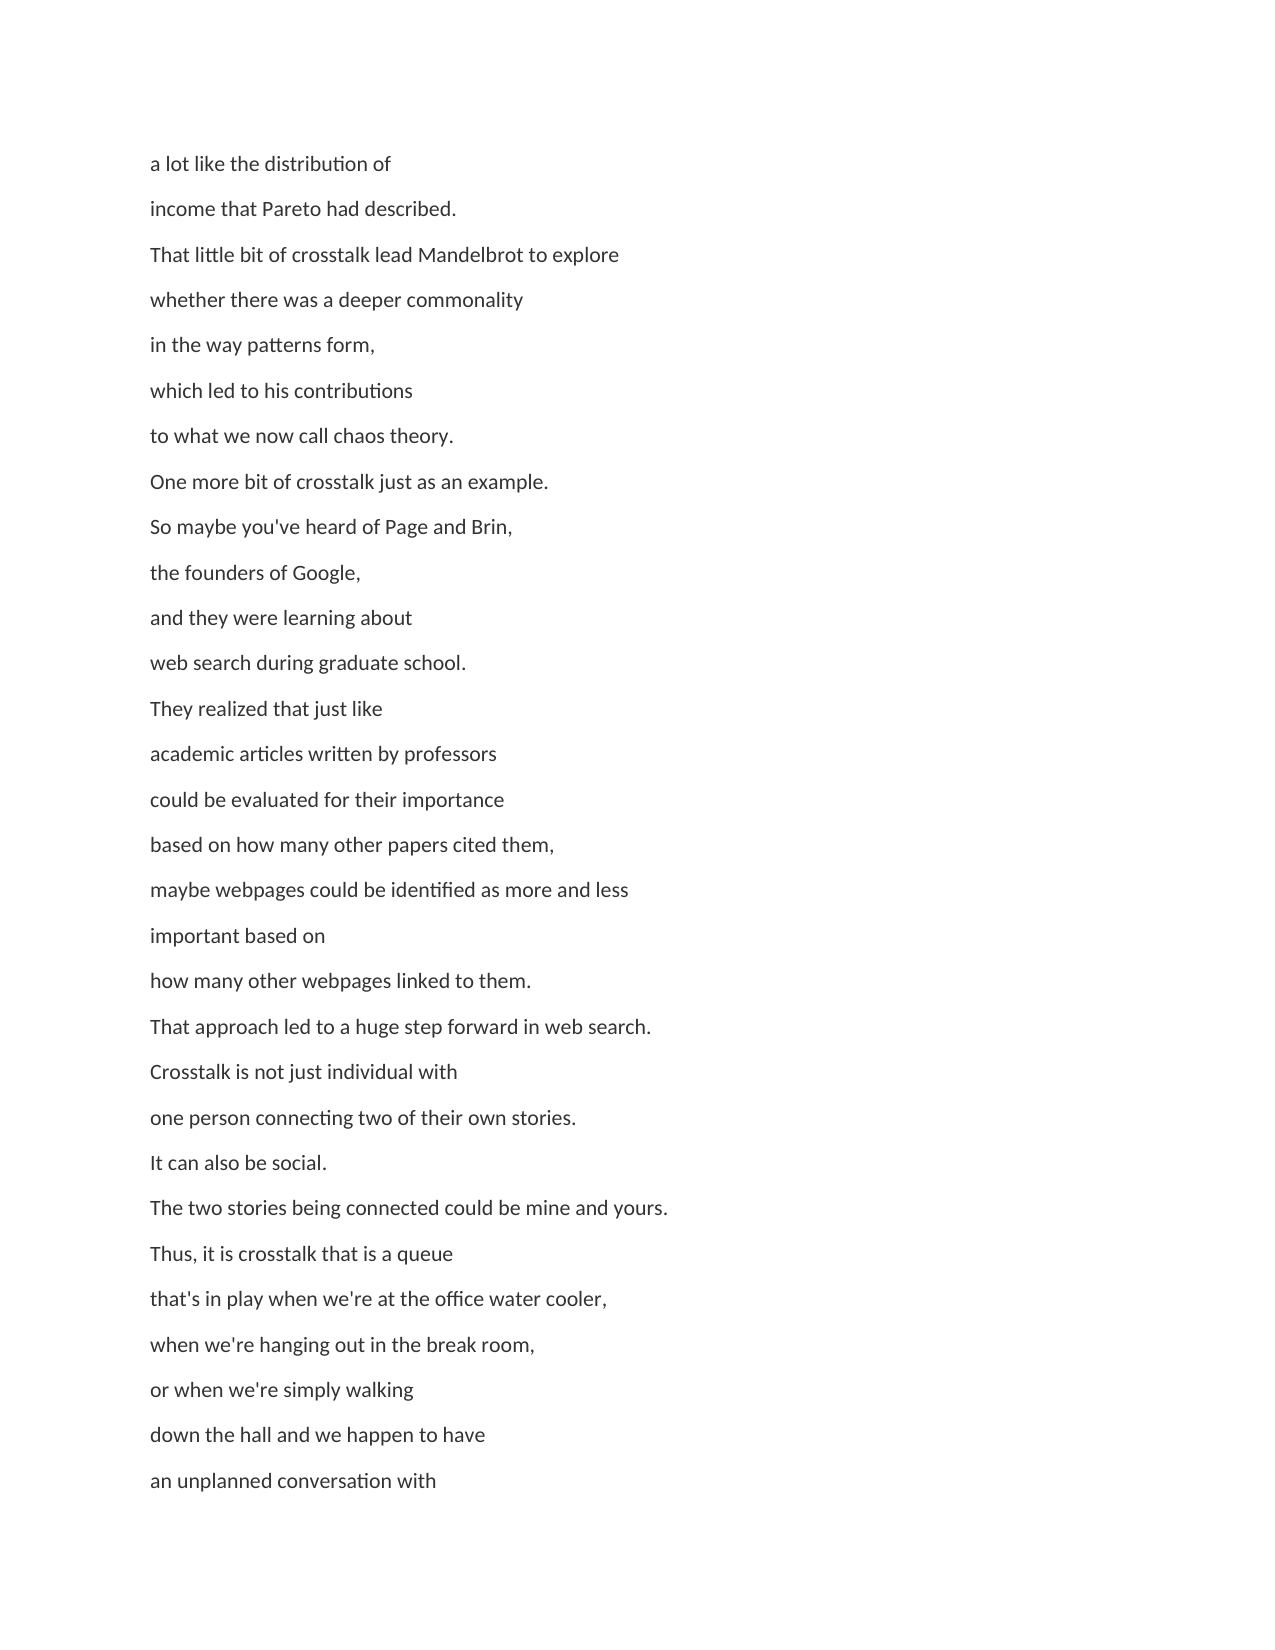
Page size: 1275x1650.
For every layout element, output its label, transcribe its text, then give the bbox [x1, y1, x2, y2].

text in the way patterns form, [150, 332, 1125, 358]
text That approach led to a huge step forward in web search. [150, 1013, 1125, 1039]
text They realized that just like [150, 695, 1125, 722]
text which led to his contributions [150, 377, 1125, 404]
text That little bit of crosstalk lead Mandelbrot to explore [150, 241, 1125, 267]
text when we're hanging out in the break room, [150, 1331, 1125, 1357]
text income that Pareto had described. [150, 195, 1125, 222]
text the founders of Google, [150, 559, 1125, 585]
text a lot like the distribution of [150, 150, 1125, 177]
text So maybe you've heard of Page and Brin, [150, 513, 1125, 540]
text or when we're simply walking [150, 1376, 1125, 1403]
text One more bit of crosstalk just as an example. [150, 468, 1125, 494]
text to what we now call chaos theory. [150, 422, 1125, 449]
text Crosstalk is not just individual with [150, 1058, 1125, 1085]
text academic articles written by professors [150, 740, 1125, 767]
text Thus, it is crosstalk that is a queue [150, 1240, 1125, 1267]
text whether there was a deeper commonality [150, 286, 1125, 313]
text how many other webpages linked to them. [150, 967, 1125, 994]
text It can also be social. [150, 1149, 1125, 1176]
text The two stories being connected could be mine and yours. [150, 1194, 1125, 1221]
text one person connecting two of their own stories. [150, 1104, 1125, 1130]
text down the hall and we happen to have [150, 1422, 1125, 1448]
text could be evaluated for their importance [150, 786, 1125, 812]
text web search during graduate school. [150, 649, 1125, 676]
text maybe webpages could be identified as more and less [150, 877, 1125, 903]
text an unplanned conversation with [150, 1467, 1125, 1494]
text and they were learning about [150, 604, 1125, 631]
text based on how many other papers cited them, [150, 831, 1125, 858]
text that's in play when we're at the office water cooler, [150, 1285, 1125, 1312]
text important based on [150, 922, 1125, 949]
